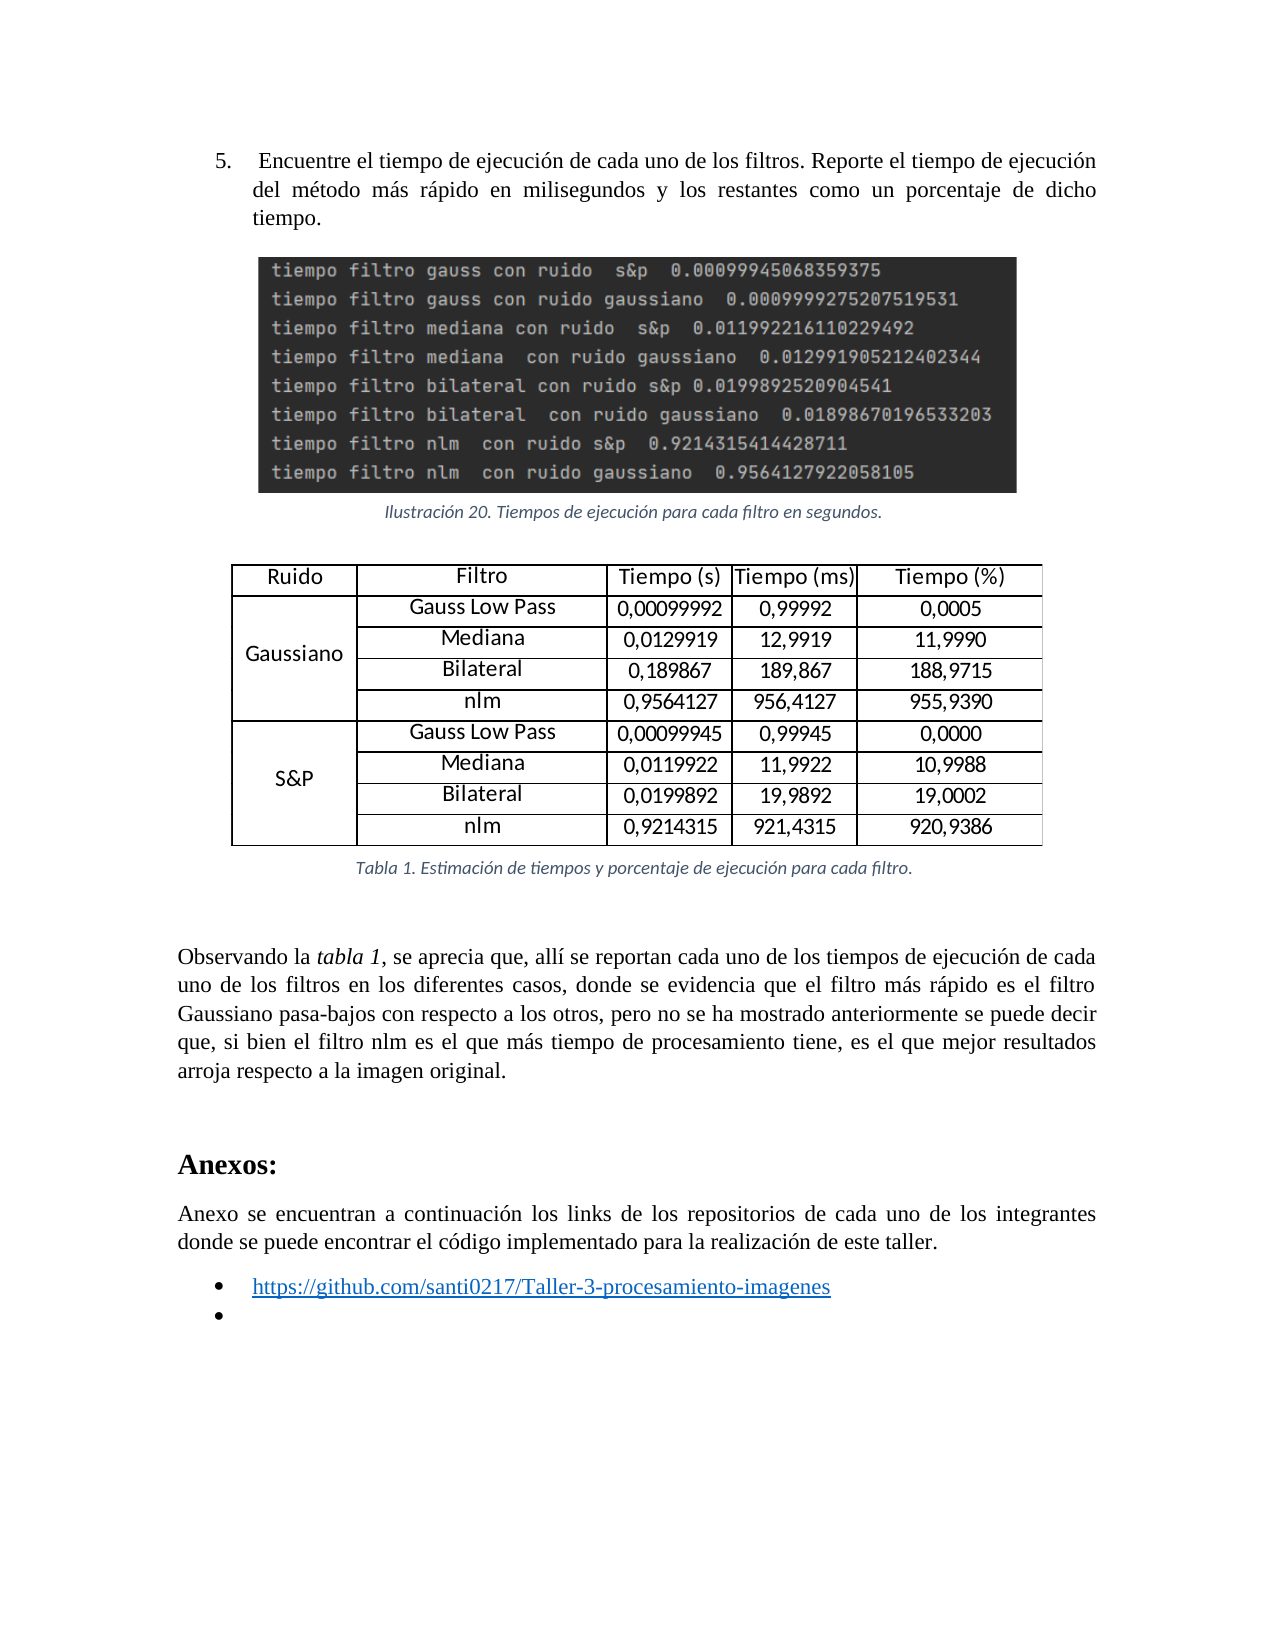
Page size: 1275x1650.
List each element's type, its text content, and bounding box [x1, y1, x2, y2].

list Encuentre el tiempo de ejecución de cada uno de los filtros. Reporte el tiempo de ejecución del método más rápido en milisegundos y los restantes como un porcentaje de dicho tiempo. [215, 148, 1098, 231]
text Anexo se encuentran a continuación los links de los repositorios de cada uno de los integrantes donde se puede encontrar el código implementado para la realización de este taller. [177, 1200, 1098, 1254]
list https://github.com/santi0217/Taller-3-procesamiento-imagenes [215, 1273, 1098, 1300]
text Observando la tabla 1, se aprecia que, allí se reportan cada uno de los tiempos de ejecución de cada uno de los filtros en los diferentes casos, donde se evidencia que el filtro más rápido es el filtro Gaussiano pasa-bajos con respecto a los otros, pero no se ha mostrado anteriormente se puede decir que, si bien el filtro nlm es el que más tiempo de procesamiento tiene, es el que mejor resultados arroja respecto a la imagen original. [177, 943, 1098, 1083]
text Anexos: [177, 1147, 1098, 1181]
picture [258, 257, 1017, 493]
